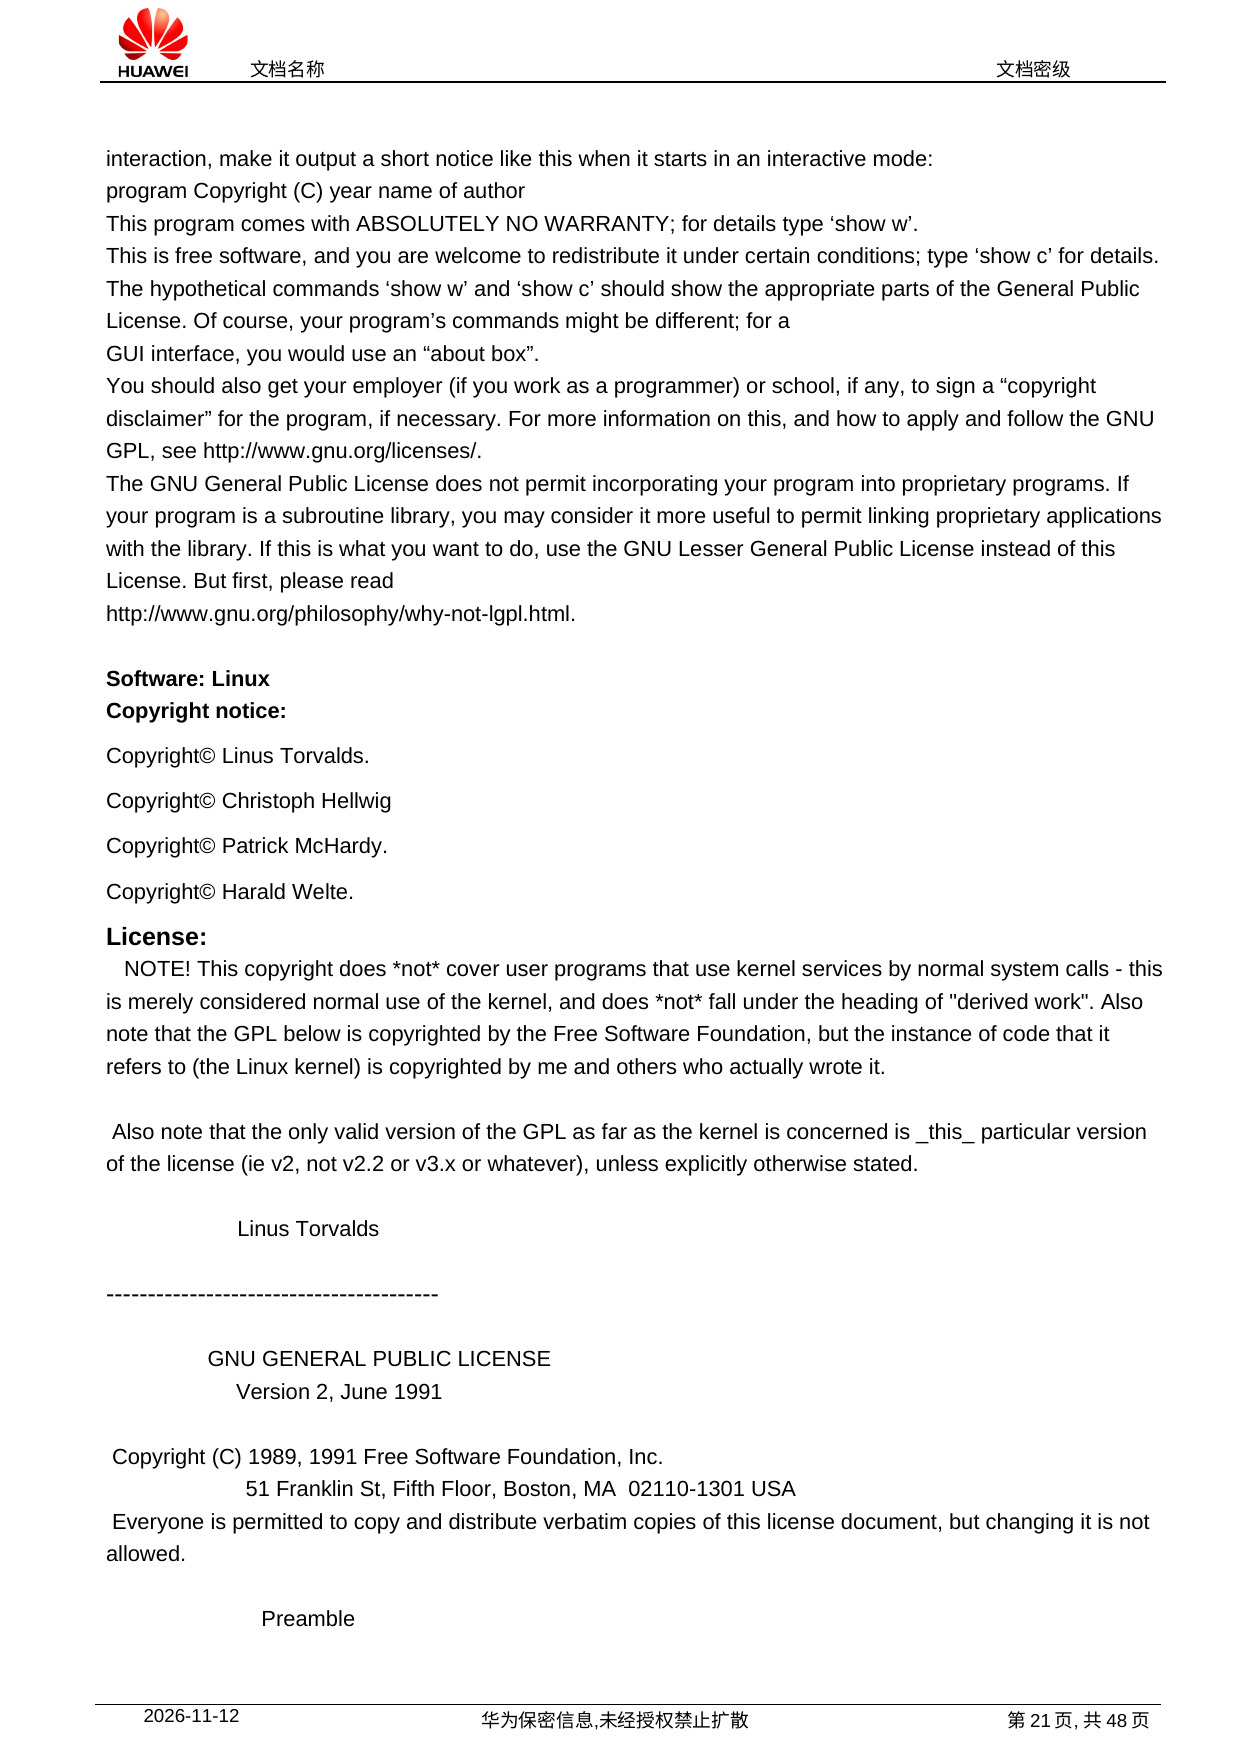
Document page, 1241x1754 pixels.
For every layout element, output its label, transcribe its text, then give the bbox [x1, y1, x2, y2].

text Copyright© Patrick McHardy. [106, 830, 1172, 862]
text Linus Torvalds [106, 1212, 1172, 1245]
text This is free software, and you are welcome to redistribute it under certain conditions; type ‘show c’ for details. [106, 239, 1172, 272]
text program Copyright (C) year name of author [106, 174, 1172, 207]
text Everyone is permitted to copy and distribute verbatim copies of this license document, but changing it is not allowed. [106, 1505, 1172, 1570]
text GNU GENERAL PUBLIC LICENSE [106, 1342, 1172, 1375]
text GUI interface, you would use an “about box”. [106, 337, 1172, 369]
text Preamble [106, 1602, 1172, 1635]
text Copyright© Harald Welte. [106, 875, 1172, 907]
text http://www.gnu.org/philosophy/why-not-lgpl.html. [106, 597, 1172, 629]
text Version 2, June 1991 [106, 1375, 1172, 1407]
text The GNU General Public License does not permit incorporating your program into proprietary programs. If your program is a subroutine library, you may consider it more useful to permit linking proprietary applications with the library. If this is what you want to do, use the GNU Lesser General Public License instead of this License. But first, please read [106, 467, 1172, 597]
text Copyright© Linus Torvalds. [106, 739, 1172, 772]
text You should also get your employer (if you work as a programmer) or school, if any, to sign a “copyright disclaimer” for the program, if necessary. For more information on this, and how to apply and follow the GNU GPL, see http://www.gnu.org/licenses/. [106, 369, 1172, 467]
text ---------------------------------------- [106, 1277, 1172, 1310]
text The hypothetical commands ‘show w’ and ‘show c’ should show the appropriate parts of the General Public License. Of course, your program’s commands might be different; for a [106, 272, 1172, 337]
text NOTE! This copyright does *not* cover user programs that use kernel services by normal system calls - this is merely considered normal use of the kernel, and does *not* fall under the heading of "derived work". Also note that the GPL below is copyrighted by the Free Software Foundation, but the instance of code that it refers to (the Linux kernel) is copyrighted by me and others who actually wrote it. [106, 952, 1172, 1082]
text Also note that the only valid version of the GPL as far as the kernel is concerned is _this_ particular version of the license (ie v2, not v2.2 or v3.x or whatever), unless explicitly otherwise stated. [106, 1115, 1172, 1180]
text 51 Franklin St, Fifth Floor, Boston, MA 02110-1301 USA [106, 1472, 1172, 1505]
text Copyright© Christoph Hellwig [106, 785, 1172, 817]
text License: [106, 920, 1172, 952]
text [106, 142, 1172, 174]
title Software: Linux [106, 662, 1172, 694]
text Copyright (C) 1989, 1991 Free Software Foundation, Inc. [106, 1440, 1172, 1472]
text This program comes with ABSOLUTELY NO WARRANTY; for details type ‘show w’. [106, 207, 1172, 239]
picture [118, 8, 188, 77]
text Copyright notice: [106, 694, 1172, 727]
